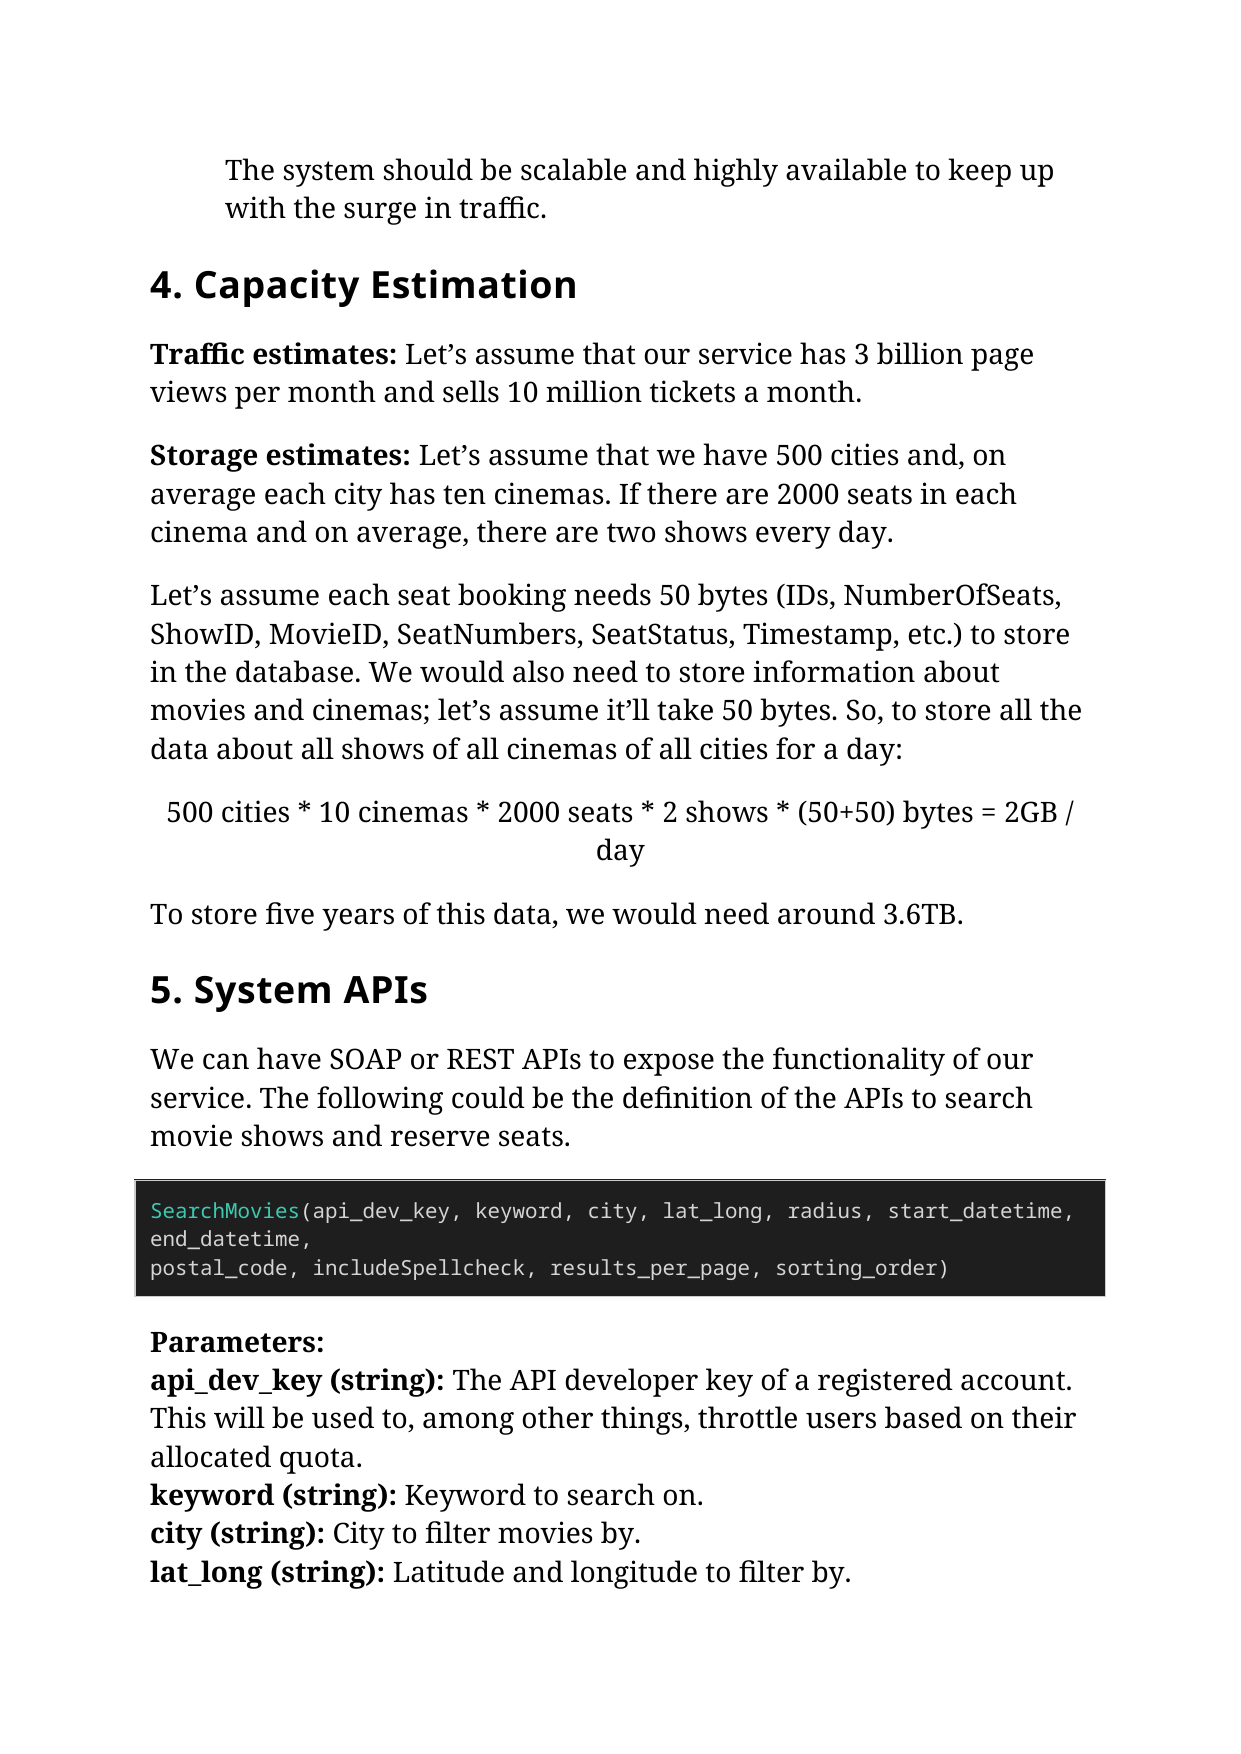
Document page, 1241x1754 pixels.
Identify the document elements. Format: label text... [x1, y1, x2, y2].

text 500 cities * 10 cinemas * 2000 seats * 2 shows * (50+50) bytes = 2GB / day [150, 792, 1090, 869]
text To store five years of this data, we would need around 3.6TB. [150, 894, 1090, 932]
text Let’s assume each seat booking needs 50 bytes (IDs, NumberOfSeats, ShowID, MovieID, SeatNumbers, SeatStatus, Timestamp, etc.) to store in the database. We would also need to store information about movies and cinemas; let’s assume it’ll take 50 bytes. So, to store all the data about all shows of all cinemas of all cities for a day: [150, 576, 1090, 767]
text Traffic estimates: Let’s assume that our service has 3 billion page views per month and sells 10 million tickets a month. [150, 334, 1090, 411]
text 4. Capacity Estimation [150, 258, 1090, 309]
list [187, 150, 1090, 227]
text 5. System APIs [150, 963, 1090, 1014]
text SearchMovies(api_dev_key, keyword, city, lat_long, radius, start_datetime, end_datetime, postal_code, includeSpellcheck, results_per_page, sorting_order) [136, 1181, 1105, 1296]
text We can have SOAP or REST APIs to expose the functionality of our service. The following could be the definition of the APIs to search movie shows and reserve seats. [150, 1039, 1090, 1154]
text Storage estimates: Let’s assume that we have 500 cities and, on average each city has ten cinemas. If there are 2000 seats in each cinema and on average, there are two shows every day. [150, 436, 1090, 551]
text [150, 1322, 1090, 1591]
